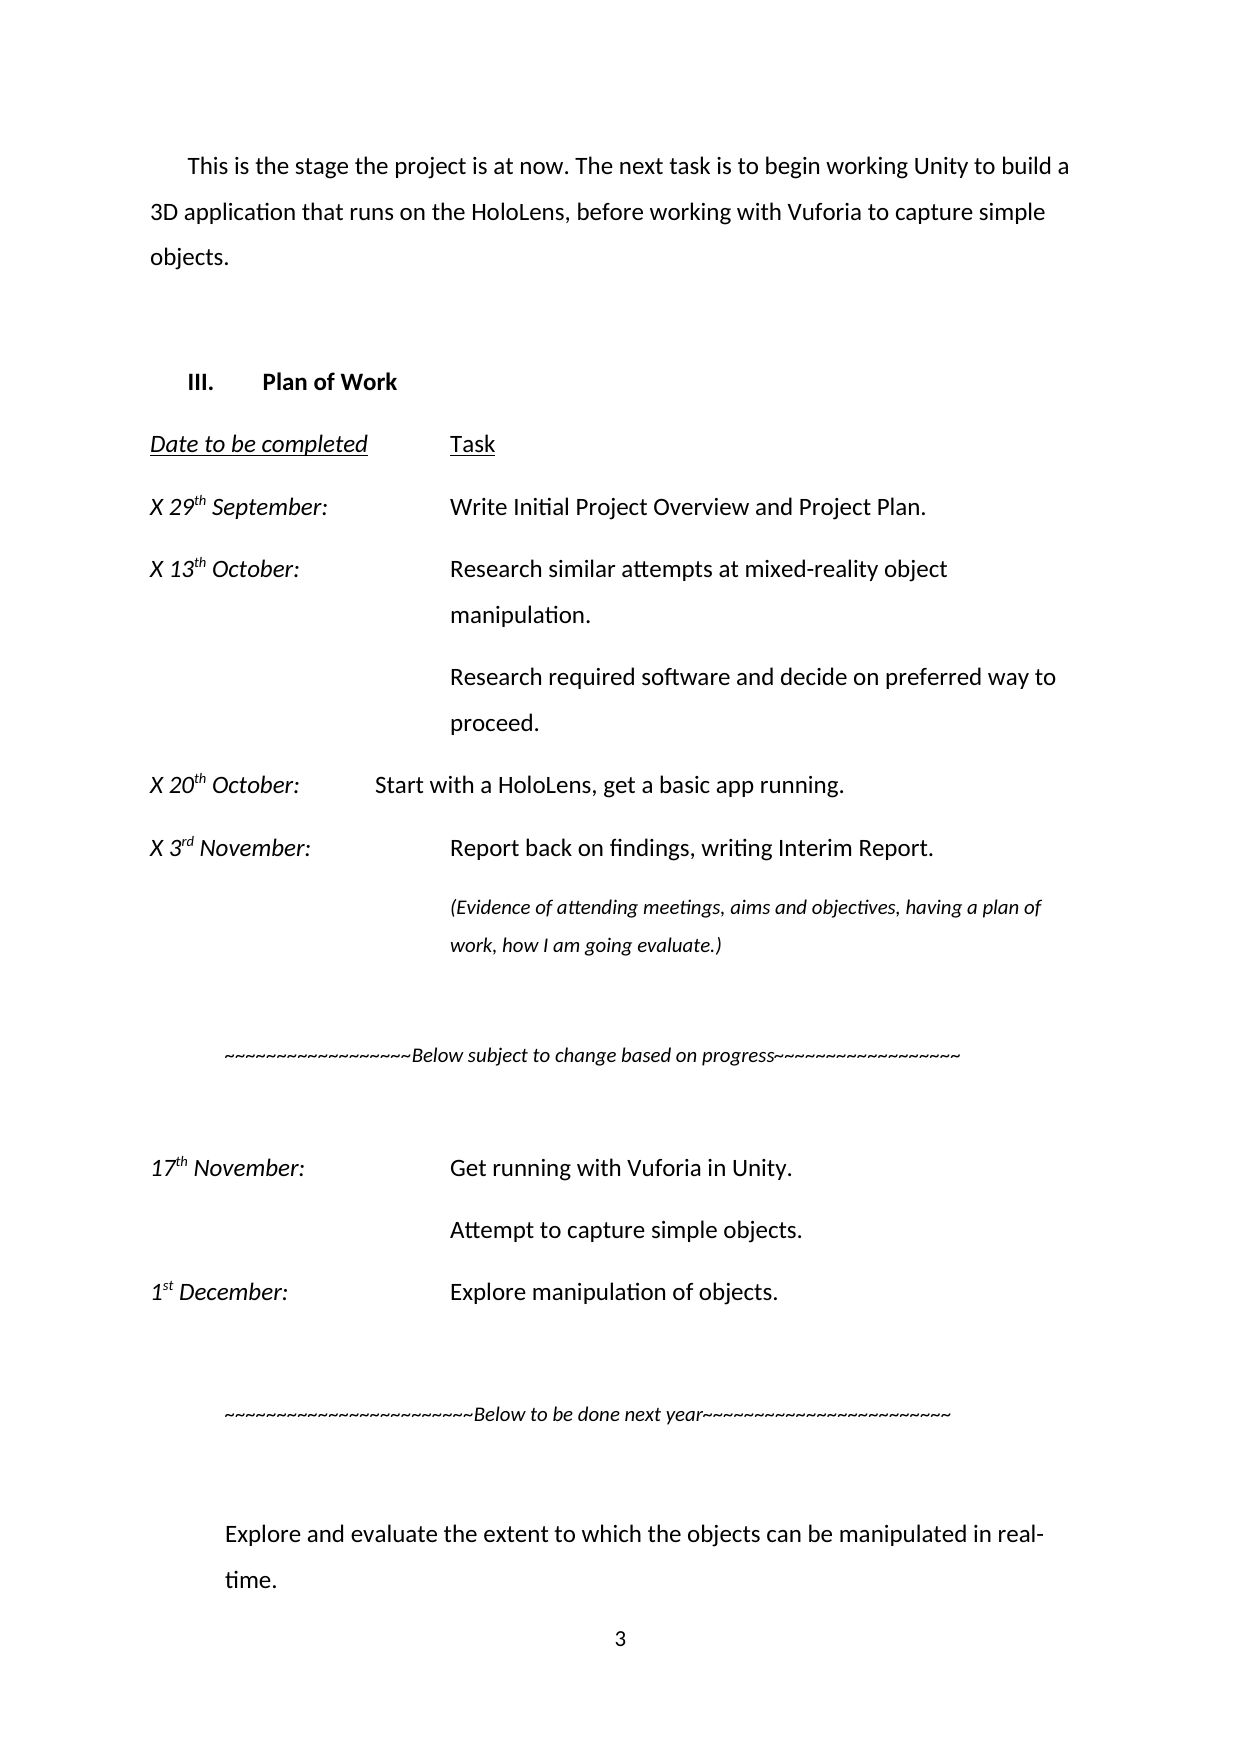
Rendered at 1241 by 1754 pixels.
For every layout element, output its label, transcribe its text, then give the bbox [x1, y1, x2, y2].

list Plan of Work [187, 366, 1090, 397]
text (Evidence of attending meetings, aims and objectives, having a plan of work, how I am going evaluate.) [450, 894, 1090, 958]
text X 3rd November: Report back on findings, writing Interim Report. [150, 832, 1090, 863]
text X 29th September: Write Initial Project Overview and Project Plan. [150, 491, 1090, 522]
text This is the stage the project is at now. The next task is to begin working Unity to build a 3D application that runs on the HoloLens, before working with Vuforia to capture simple objects. [150, 150, 1090, 272]
text ~~~~~~~~~~~~~~~~~~Below subject to change based on progress~~~~~~~~~~~~~~~~~~ [225, 1042, 1090, 1068]
text 1st December: Explore manipulation of objects. [150, 1277, 1090, 1307]
text X 20th October: Start with a HoloLens, get a basic app running. [150, 770, 1090, 800]
text X 13th October: Research similar attempts at mixed-reality object manipulation. [150, 553, 1090, 630]
text 17th November: Get running with Vuforia in Unity. [150, 1152, 1090, 1182]
text Research required software and decide on preferred way to proceed. [450, 662, 1090, 738]
text Date to be completed Task [150, 429, 1090, 459]
text ~~~~~~~~~~~~~~~~~~~~~~~~Below to be done next year~~~~~~~~~~~~~~~~~~~~~~~~ [150, 1401, 1090, 1427]
text Explore and evaluate the extent to which the objects can be manipulated in real-time. [225, 1518, 1090, 1595]
text Attempt to capture simple objects. [375, 1214, 1090, 1245]
